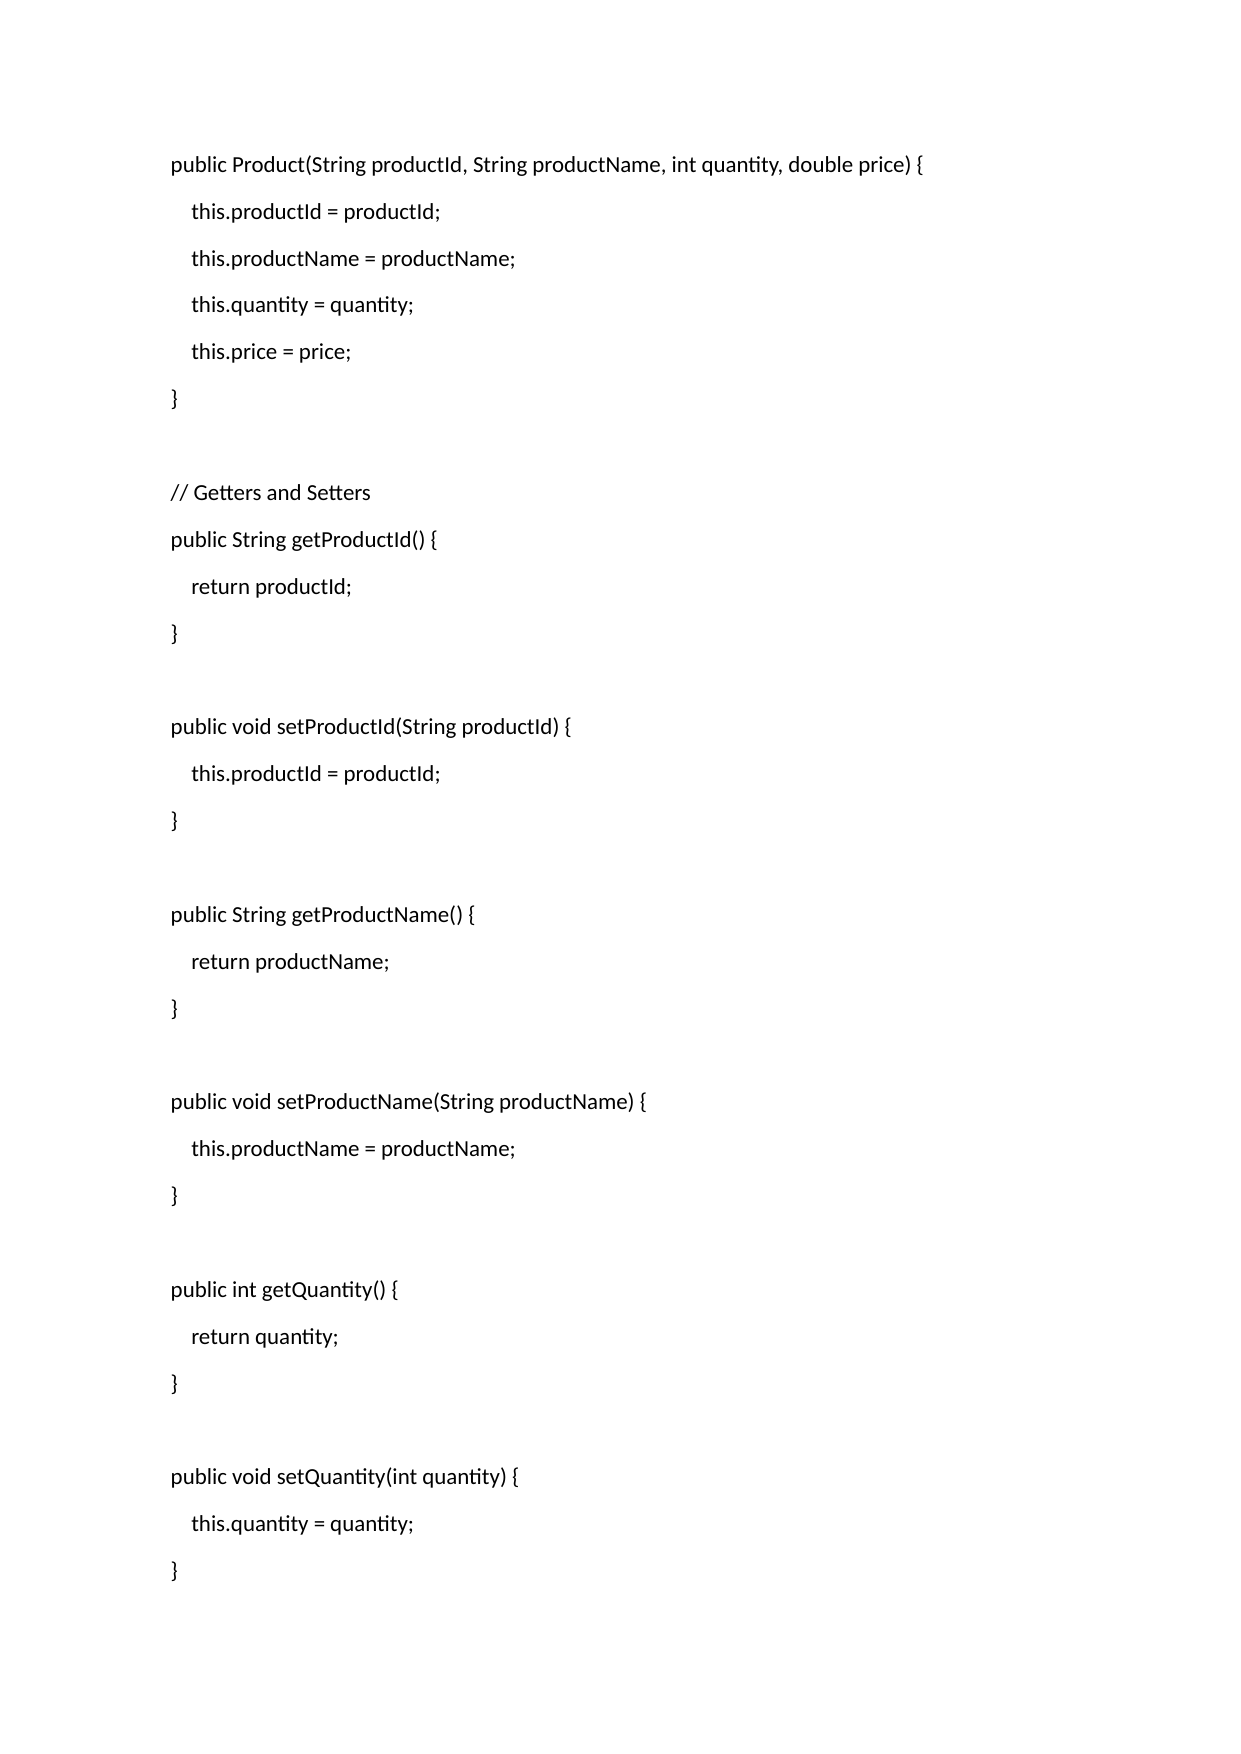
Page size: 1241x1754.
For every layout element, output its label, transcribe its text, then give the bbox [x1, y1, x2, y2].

text public void setQuantity(int quantity) { [150, 1462, 1090, 1491]
text } [150, 619, 1090, 647]
text this.quantity = quantity; [150, 291, 1090, 319]
text this.price = price; [150, 337, 1090, 366]
text } [150, 806, 1090, 834]
text public void setProductName(String productName) { [150, 1087, 1090, 1116]
text } [150, 384, 1090, 412]
text public String getProductName() { [150, 900, 1090, 928]
text return productId; [150, 572, 1090, 600]
text public Product(String productId, String productName, int quantity, double price) { [150, 150, 1090, 178]
text this.productId = productId; [150, 197, 1090, 225]
text this.productId = productId; [150, 759, 1090, 787]
text public void setProductId(String productId) { [150, 712, 1090, 741]
text return quantity; [150, 1322, 1090, 1350]
text this.quantity = quantity; [150, 1509, 1090, 1537]
text public int getQuantity() { [150, 1275, 1090, 1303]
text public String getProductId() { [150, 525, 1090, 553]
text this.productName = productName; [150, 244, 1090, 272]
text } [150, 994, 1090, 1022]
text } [150, 1181, 1090, 1209]
text } [150, 1369, 1090, 1397]
text } [150, 1556, 1090, 1584]
text this.productName = productName; [150, 1134, 1090, 1162]
text // Getters and Setters [150, 478, 1090, 506]
text return productName; [150, 947, 1090, 975]
